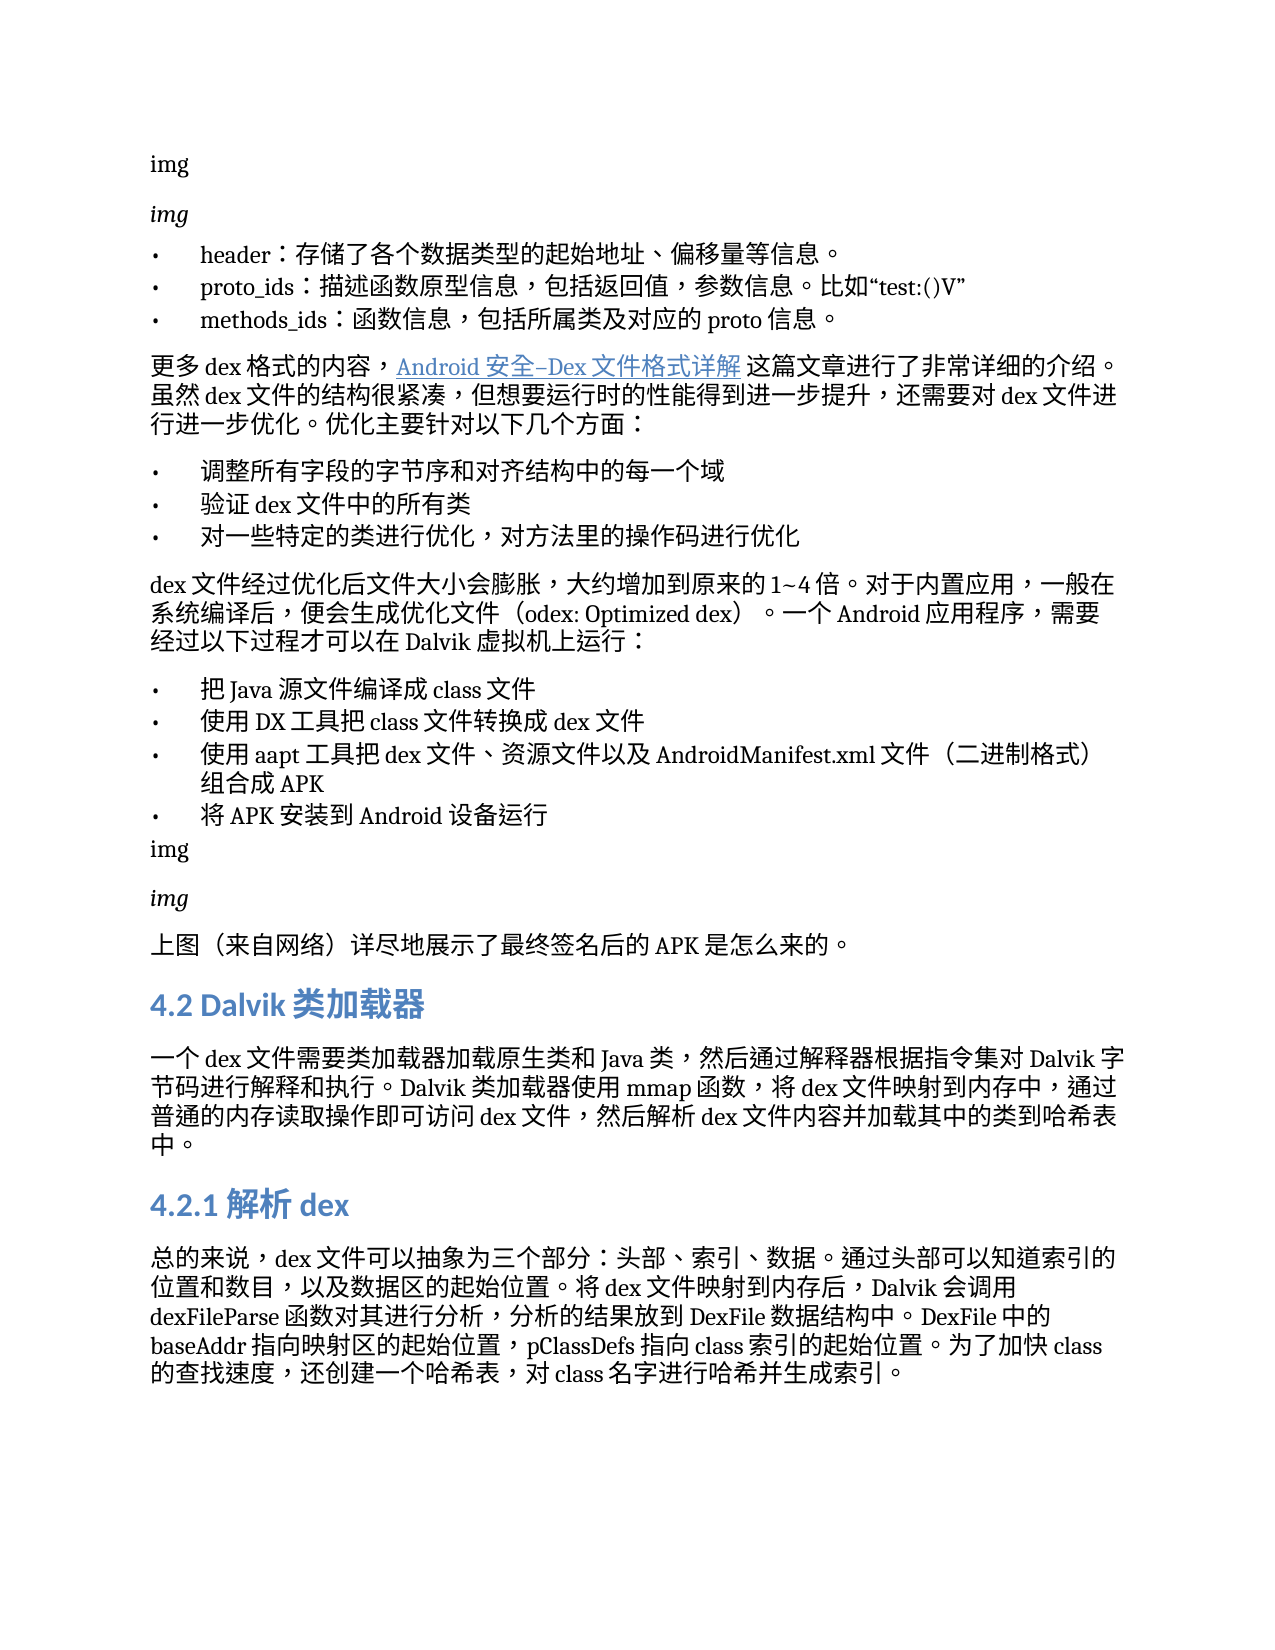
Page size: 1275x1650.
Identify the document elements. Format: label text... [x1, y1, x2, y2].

list 使用DX工具把class文件转换成dex文件 [150, 708, 1125, 737]
list 把Java源文件编译成class文件 [150, 676, 1125, 704]
subtitle 4.2 Dalvik类加载器 [150, 981, 1125, 1027]
text dex文件经过优化后文件大小会膨胀，大约增加到原来的1~4倍。对于内置应用，一般在系统编译后，便会生成优化文件（odex: Optimized dex）。一个Android应用程序，需要经过以下过程才可以在Dalvik虚拟机上运行： [150, 571, 1125, 657]
text 上图（来自网络）详尽地展示了最终签名后的APK是怎么来的。 [150, 932, 1125, 960]
list 使用aapt工具把dex文件、资源文件以及AndroidManifest.xml文件（二进制格式）组合成APK [150, 741, 1125, 798]
list 验证dex文件中的所有类 [150, 491, 1125, 519]
text img [150, 884, 1125, 913]
list methods_ids：函数信息，包括所属类及对应的proto信息。 [150, 306, 1125, 334]
subtitle 4.2.1 解析dex [150, 1181, 1125, 1227]
text img [150, 834, 1125, 863]
text 更多dex格式的内容，Android安全–Dex文件格式详解 这篇文章进行了非常详细的介绍。虽然dex文件的结构很紧凑，但想要运行时的性能得到进一步提升，还需要对dex文件进行进一步优化。优化主要针对以下几个方面： [150, 353, 1125, 439]
list header：存储了各个数据类型的起始地址、偏移量等信息。 [150, 241, 1125, 269]
text img [150, 150, 1125, 179]
list 调整所有字段的字节序和对齐结构中的每一个域 [150, 458, 1125, 487]
text img [150, 199, 1125, 228]
list 对一些特定的类进行优化，对方法里的操作码进行优化 [150, 523, 1125, 552]
text 总的来说，dex文件可以抽象为三个部分：头部、索引、数据。通过头部可以知道索引的位置和数目，以及数据区的起始位置。将dex文件映射到内存后，Dalvik会调用dexFileParse函数对其进行分析，分析的结果放到DexFile数据结构中。DexFile中的baseAddr指向映射区的起始位置，pClassDefs指向class索引的起始位置。为了加快class的查找速度，还创建一个哈希表，对class名字进行哈希并生成索引。 [150, 1245, 1125, 1389]
list 将APK安装到Android设备运行 [150, 802, 1125, 831]
list proto_ids：描述函数原型信息，包括返回值，参数信息。比如“test:()V” [150, 273, 1125, 302]
text 一个dex文件需要类加载器加载原生类和Java类，然后通过解释器根据指令集对Dalvik字节码进行解释和执行。Dalvik类加载器使用mmap函数，将dex文件映射到内存中，通过普通的内存读取操作即可访问dex文件，然后解析dex文件内容并加载其中的类到哈希表中。 [150, 1045, 1125, 1160]
